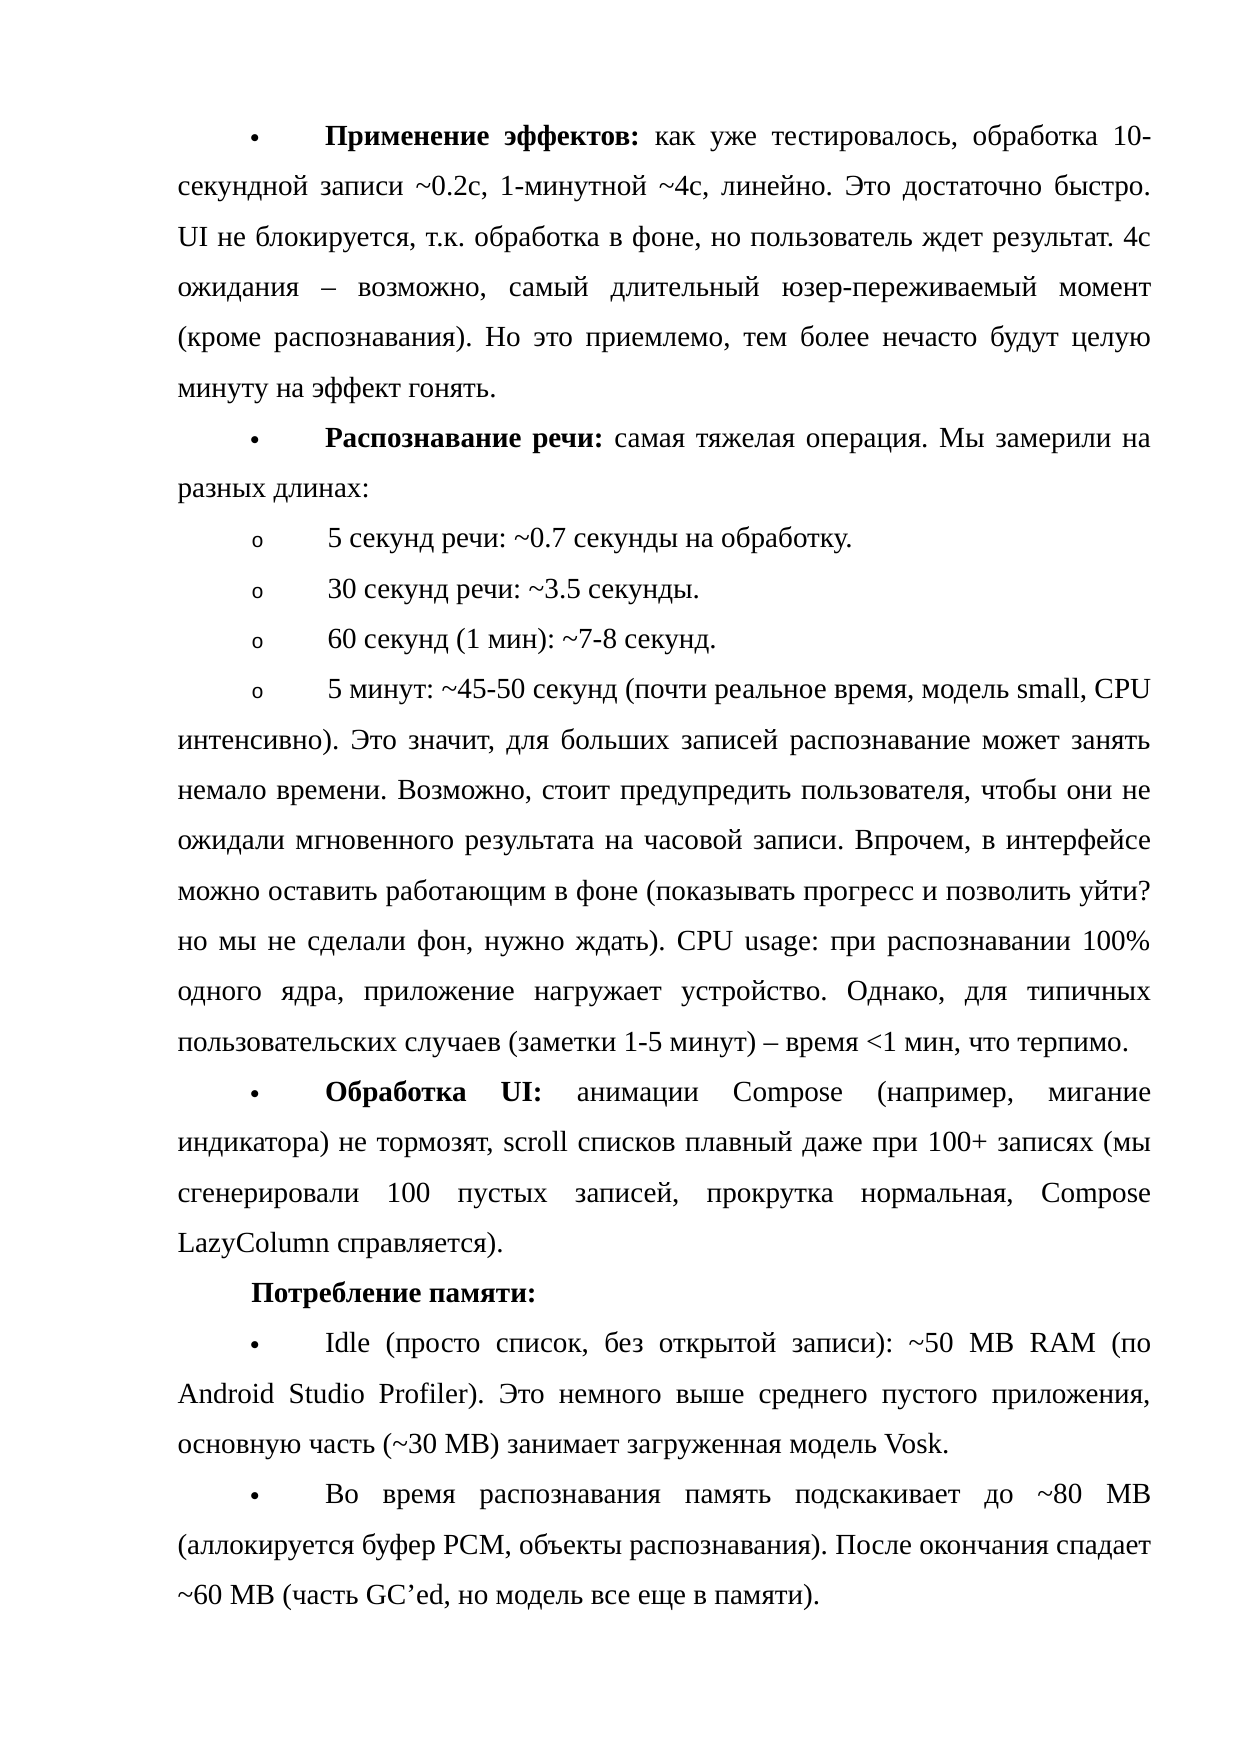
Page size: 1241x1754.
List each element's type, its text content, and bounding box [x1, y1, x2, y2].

list 60 секунд (1 мин): ~7-8 секунд. [177, 621, 1152, 655]
list 30 секунд речи: ~3.5 секунды. [177, 571, 1152, 604]
list Idle (просто список, без открытой записи): ~50 MB RAM (по Android Studio Profiler). Это немного выше среднего пустого приложения, основную часть (~30 MB) занимает загруженная модель Vosk. [177, 1326, 1152, 1460]
list Применение эффектов: как уже тестировалось, обработка 10-секундной записи ~0.2с, 1-минутной ~4с, линейно. Это достаточно быстро. UI не блокируется, т.к. обработка в фоне, но пользователь ждет результат. 4с ожидания – возможно, самый длительный юзер-переживаемый момент (кроме распознавания). Но это приемлемо, тем более нечасто будут целую минуту на эффект гонять. [177, 118, 1152, 403]
list Во время распознавания память подскакивает до ~80 MB (аллокируется буфер PCM, объекты распознавания). После окончания спадает ~60 MB (часть GC’ed, но модель все еще в памяти). [177, 1477, 1152, 1611]
list Распознавание речи: самая тяжелая операция. Мы замерили на разных длинах: [177, 420, 1152, 504]
text Потребление памяти: [177, 1275, 1152, 1309]
list Обработка UI: анимации Compose (например, мигание индикатора) не тормозят, scroll списков плавный даже при 100+ записях (мы сгенерировали 100 пустых записей, прокрутка нормальная, Compose LazyColumn справляется). [177, 1074, 1152, 1258]
list 5 секунд речи: ~0.7 секунды на обработку. [177, 521, 1152, 554]
list 5 минут: ~45-50 секунд (почти реальное время, модель small, CPU интенсивно). Это значит, для больших записей распознавание может занять немало времени. Возможно, стоит предупредить пользователя, чтобы они не ожидали мгновенного результата на часовой записи. Впрочем, в интерфейсе можно оставить работающим в фоне (показывать прогресс и позволить уйти? но мы не сделали фон, нужно ждать). CPU usage: при распознавании 100% одного ядра, приложение нагружает устройство. Однако, для типичных пользовательских случаев (заметки 1-5 минут) – время <1 мин, что терпимо. [177, 672, 1152, 1057]
